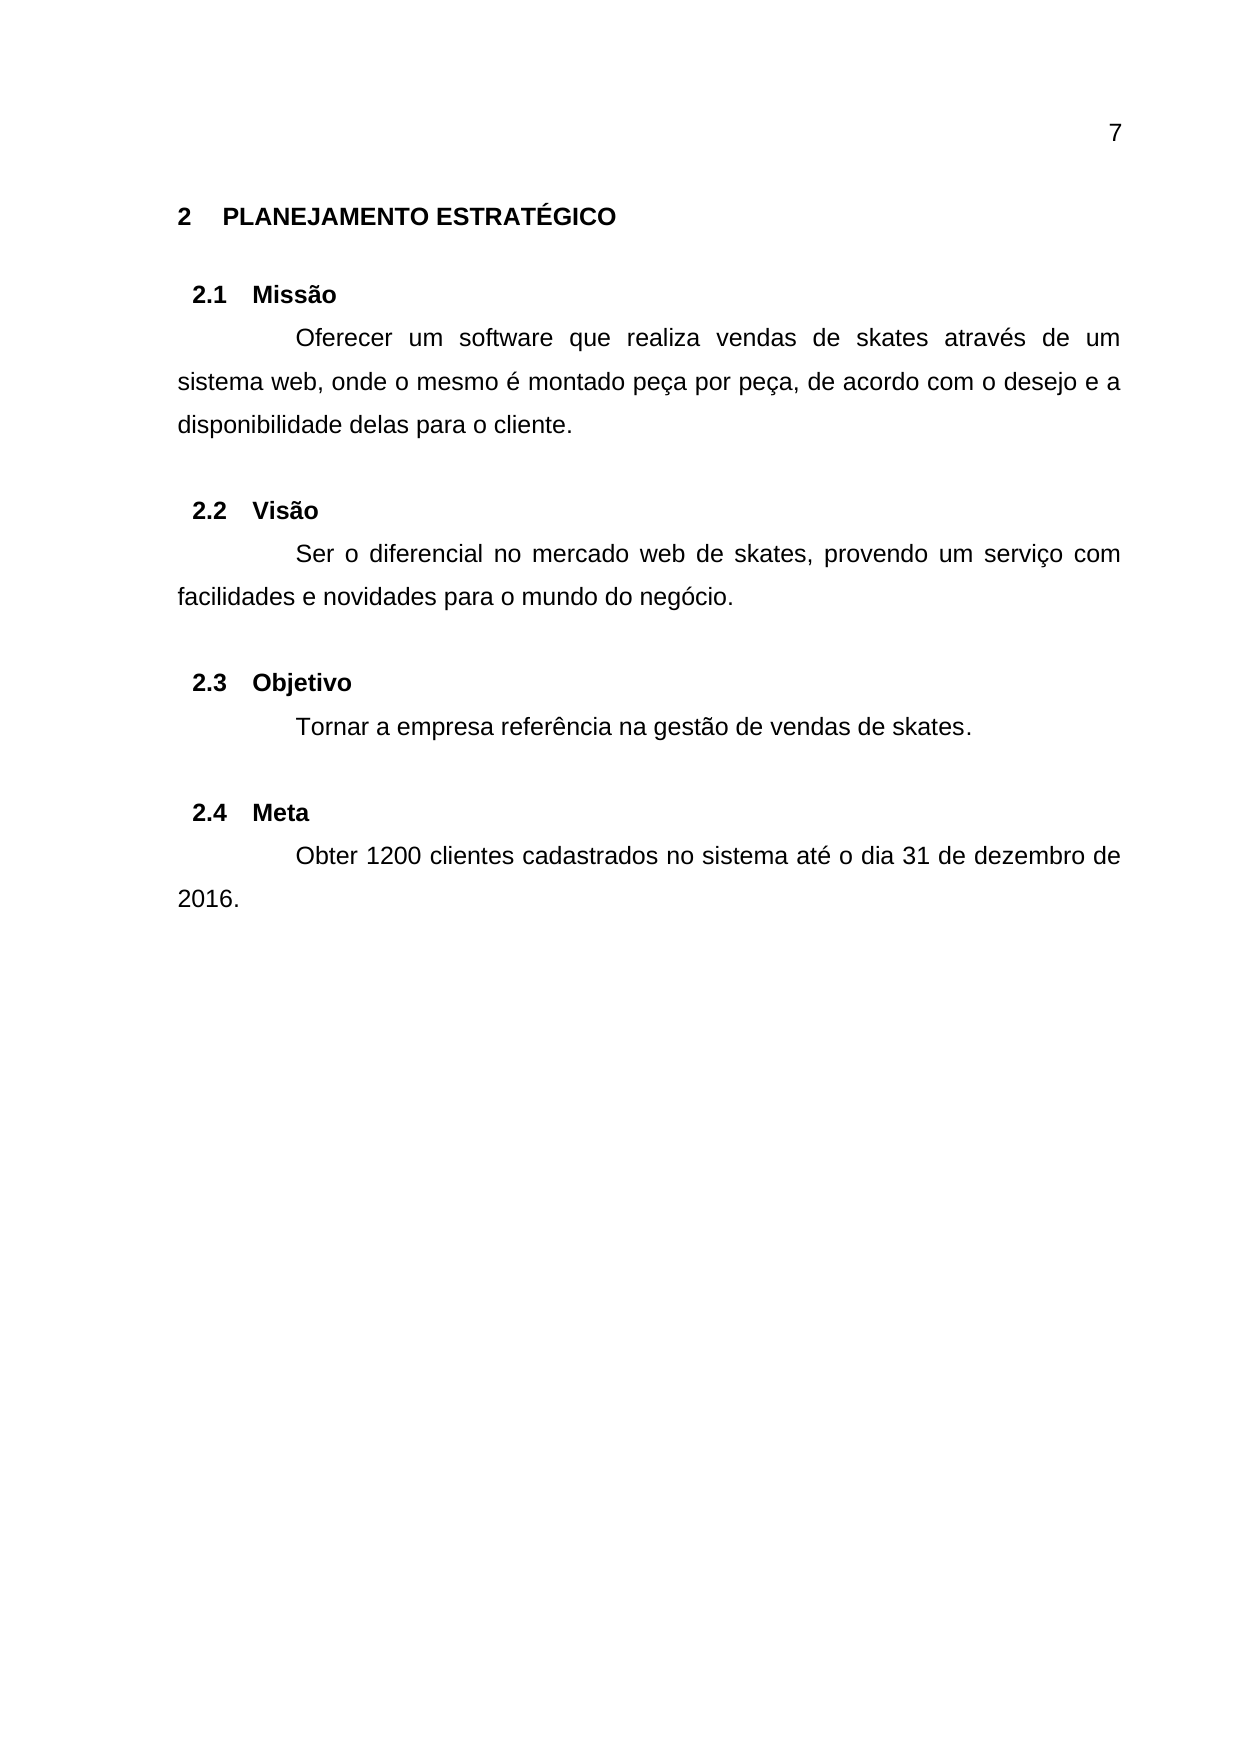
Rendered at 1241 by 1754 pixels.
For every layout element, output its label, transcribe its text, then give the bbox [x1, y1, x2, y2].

text Tornar a empresa referência na gestão de vendas de skates. [177, 712, 1122, 740]
text Oferecer um software que realiza vendas de skates através de um sistema web, onde o mesmo é montado peça por peça, de acordo com o desejo e a disponibilidade delas para o cliente. [177, 323, 1122, 438]
subtitle Objetivo [192, 668, 1122, 697]
subtitle Meta [192, 798, 1122, 827]
subtitle Visão [192, 496, 1122, 525]
text Obter 1200 clientes cadastrados no sistema até o dia 31 de dezembro de 2016. [177, 841, 1122, 913]
subtitle Missão [192, 280, 1122, 309]
subtitle Planejamento estratégico [177, 202, 1122, 231]
text Ser o diferencial no mercado web de skates, provendo um serviço com facilidades e novidades para o mundo do negócio. [177, 539, 1122, 611]
